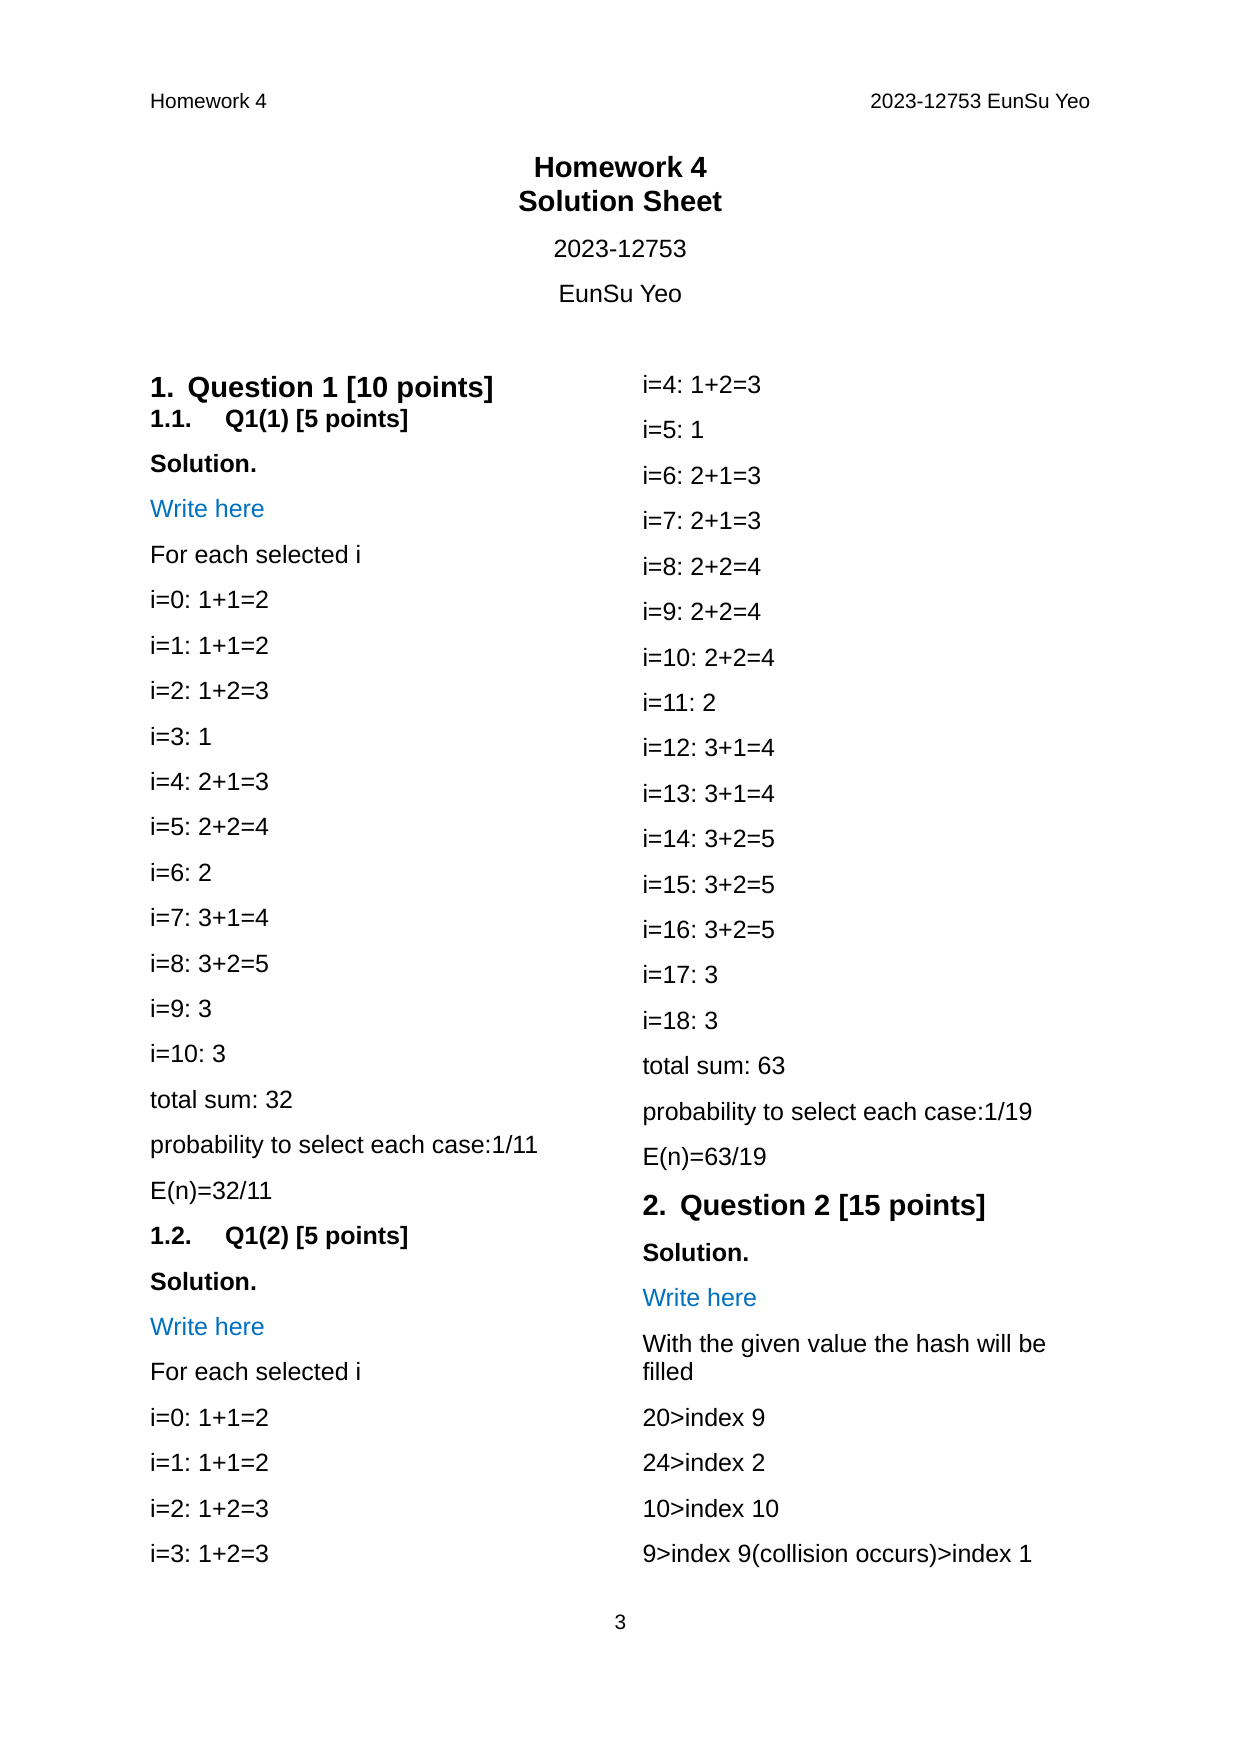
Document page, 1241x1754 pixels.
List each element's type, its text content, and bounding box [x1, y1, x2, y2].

text i=2: 1+2=3 [150, 1493, 598, 1522]
text i=14: 3+2=5 [642, 824, 1090, 853]
text i=4: 2+1=3 [150, 767, 598, 796]
text i=11: 2 [642, 688, 1090, 717]
text i=5: 2+2=4 [150, 812, 598, 841]
text i=7: 3+1=4 [150, 903, 598, 932]
text E(n)=32/11 [150, 1176, 598, 1204]
text i=0: 1+1=2 [150, 585, 598, 614]
text i=2: 1+2=3 [150, 676, 598, 705]
text i=1: 1+1=2 [150, 1448, 598, 1477]
text 24>index 2 [642, 1448, 1090, 1477]
text i=6: 2+1=3 [642, 461, 1090, 489]
text 9>index 9(collision occurs)>index 1 [642, 1539, 1090, 1568]
text 20>index 9 [642, 1403, 1090, 1431]
text i=13: 3+1=4 [642, 779, 1090, 807]
list Question 2 [15 points] [642, 1187, 1090, 1221]
text probability to select each case:1/11 [150, 1130, 598, 1159]
text i=0: 1+1=2 [150, 1403, 598, 1431]
list Q1(1) [5 points] [150, 403, 598, 432]
text i=3: 1 [150, 721, 598, 750]
text i=12: 3+1=4 [642, 733, 1090, 762]
text i=18: 3 [642, 1006, 1090, 1034]
text i=17: 3 [642, 960, 1090, 989]
text i=8: 3+2=5 [150, 948, 598, 977]
text probability to select each case:1/19 [642, 1097, 1090, 1125]
text i=5: 1 [642, 415, 1090, 444]
text Write here [150, 494, 598, 523]
text i=10: 3 [150, 1039, 598, 1068]
text i=15: 3+2=5 [642, 869, 1090, 898]
text i=6: 2 [150, 858, 598, 886]
text Homework 4 Solution Sheet [150, 150, 1090, 217]
text With the given value the hash will be filled [642, 1328, 1090, 1386]
text i=16: 3+2=5 [642, 915, 1090, 944]
text Write here [150, 1312, 598, 1341]
text For each selected i [150, 540, 598, 568]
text i=1: 1+1=2 [150, 631, 598, 659]
text i=8: 2+2=4 [642, 552, 1090, 580]
text Solution. [150, 1266, 598, 1295]
text i=10: 2+2=4 [642, 642, 1090, 671]
text Solution. [150, 449, 598, 478]
text For each selected i [150, 1357, 598, 1386]
text Write here [642, 1283, 1090, 1312]
text total sum: 63 [642, 1051, 1090, 1080]
text i=4: 1+2=3 [642, 370, 1090, 399]
text i=3: 1+2=3 [150, 1539, 598, 1568]
text 2023-12753 [150, 234, 1090, 262]
text i=9: 2+2=4 [642, 597, 1090, 626]
list Q1(2) [5 points] [150, 1221, 598, 1250]
text EunSu Yeo [150, 279, 1090, 308]
text total sum: 32 [150, 1085, 598, 1113]
text E(n)=63/19 [642, 1142, 1090, 1171]
text i=9: 3 [150, 994, 598, 1023]
text i=7: 2+1=3 [642, 506, 1090, 535]
text Solution. [642, 1238, 1090, 1266]
text 10>index 10 [642, 1493, 1090, 1522]
list Question 1 [10 points] [150, 370, 598, 403]
